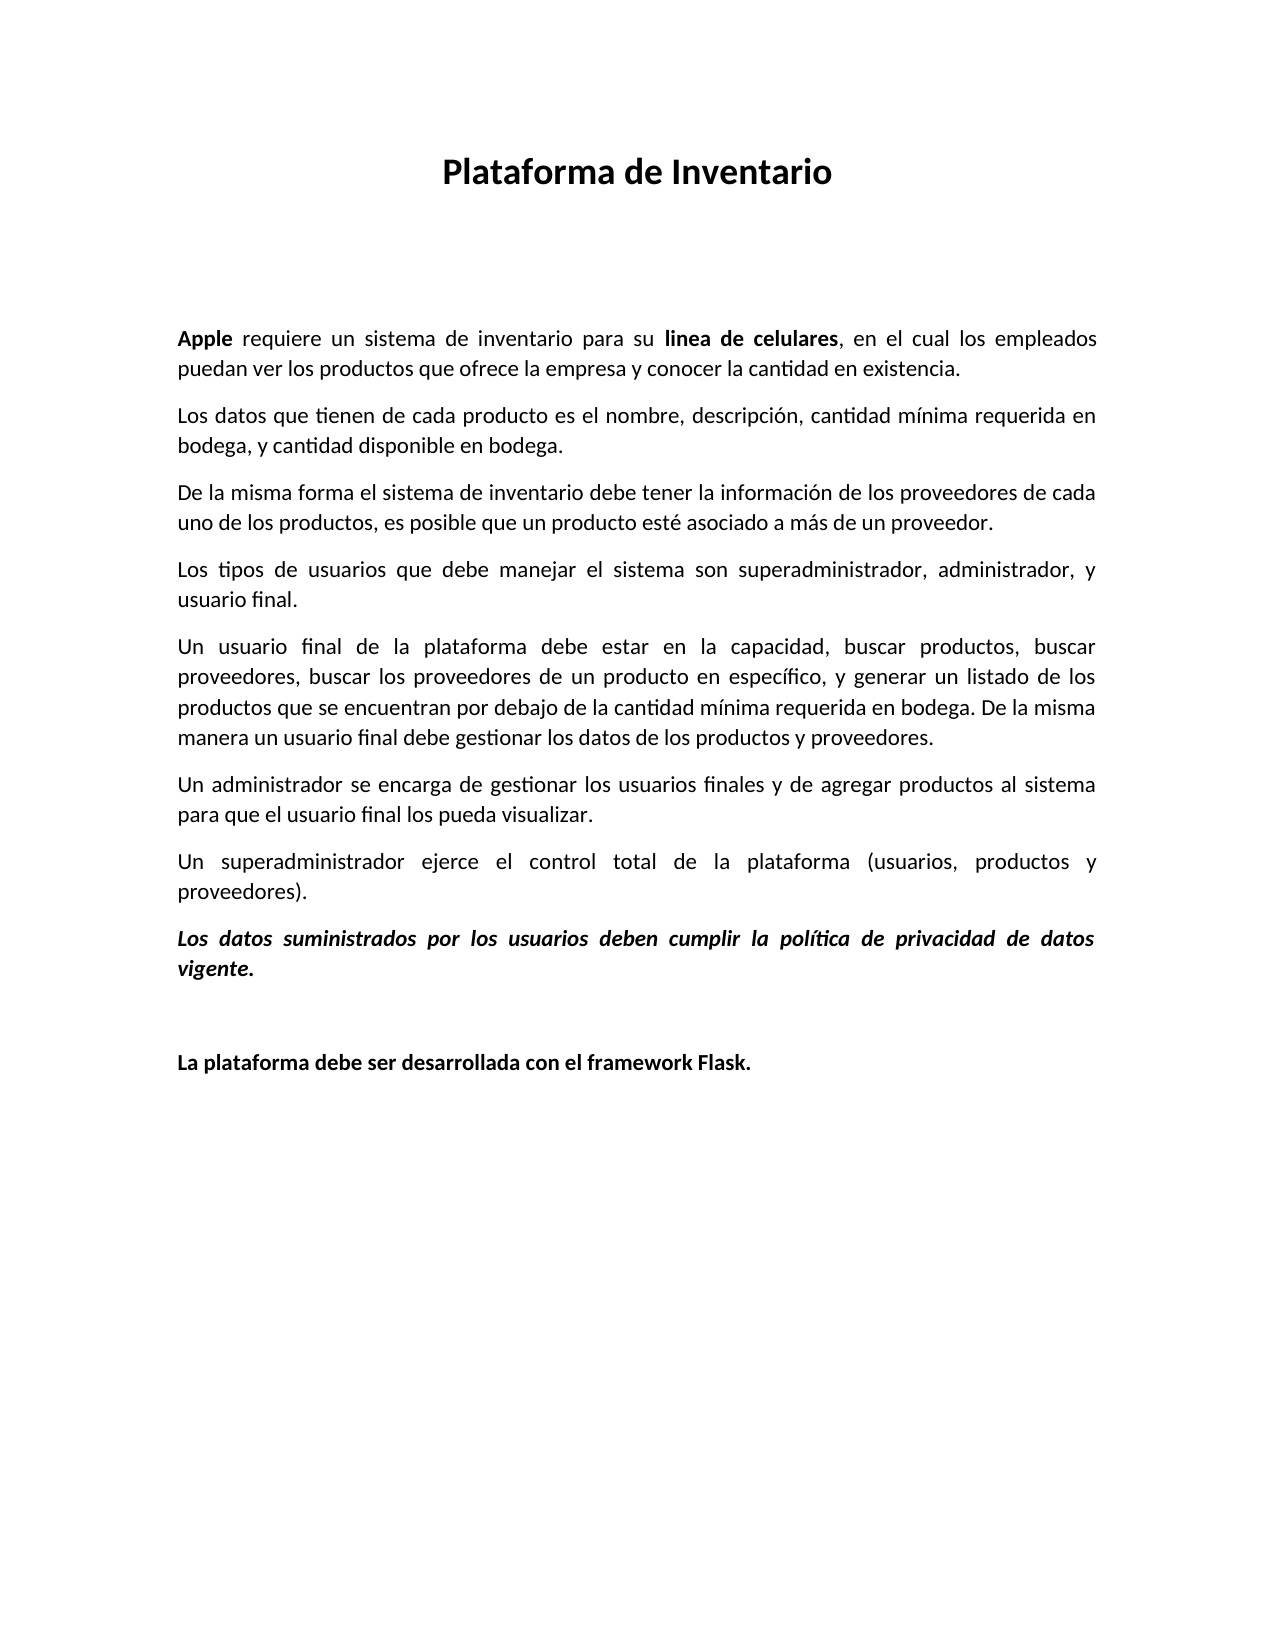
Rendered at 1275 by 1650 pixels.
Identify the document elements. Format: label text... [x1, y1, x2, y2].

text Un superadministrador ejerce el control total de la plataforma (usuarios, productos y proveedores). [177, 847, 1098, 905]
text Los datos suministrados por los usuarios deben cumplir la política de privacidad de datos vigente. [177, 924, 1098, 982]
text Los datos que tienen de cada producto es el nombre, descripción, cantidad mínima requerida en bodega, y cantidad disponible en bodega. [177, 401, 1098, 459]
text Un administrador se encarga de gestionar los usuarios finales y de agregar productos al sistema para que el usuario final los pueda visualizar. [177, 770, 1098, 828]
text Los tipos de usuarios que debe manejar el sistema son superadministrador, administrador, y usuario final. [177, 555, 1098, 613]
text De la misma forma el sistema de inventario debe tener la información de los proveedores de cada uno de los productos, es posible que un producto esté asociado a más de un proveedor. [177, 478, 1098, 536]
text Plataforma de Inventario [177, 148, 1098, 193]
text Un usuario final de la plataforma debe estar en la capacidad, buscar productos, buscar proveedores, buscar los proveedores de un producto en específico, y generar un listado de los productos que se encuentran por debajo de la cantidad mínima requerida en bodega. De la misma manera un usuario final debe gestionar los datos de los productos y proveedores. [177, 632, 1098, 751]
text Apple requiere un sistema de inventario para su linea de celulares, en el cual los empleados puedan ver los productos que ofrece la empresa y conocer la cantidad en existencia. [177, 324, 1098, 382]
text La plataforma debe ser desarrollada con el framework Flask. [177, 1048, 1098, 1076]
